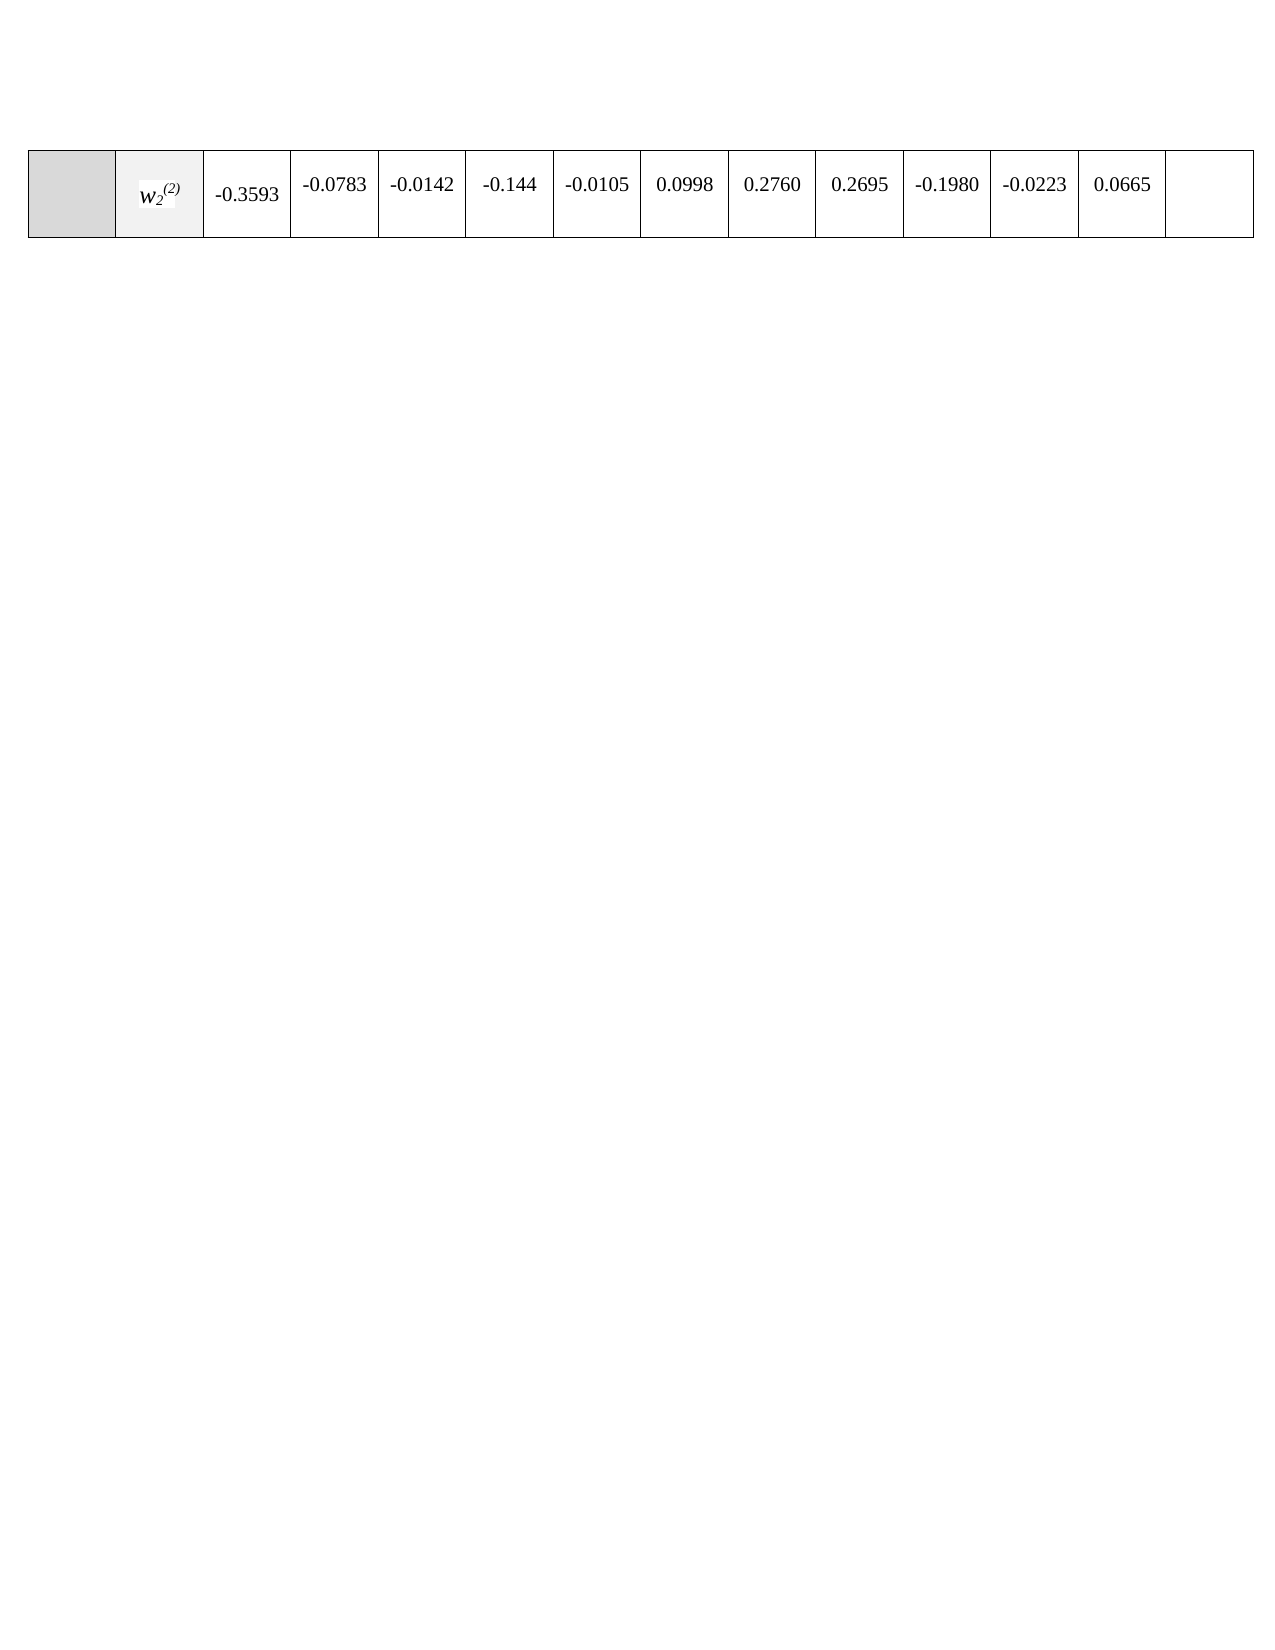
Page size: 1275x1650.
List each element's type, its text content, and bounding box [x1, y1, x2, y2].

table_cell -0.0783 [291, 151, 378, 237]
table_cell -0.1980 [904, 151, 990, 237]
table_cell 0.2760 [729, 151, 815, 237]
table_cell w2(2) [116, 151, 203, 237]
table_cell 0.2695 [816, 151, 903, 237]
table_cell -0.0223 [991, 151, 1078, 237]
table_cell 0.0665 [1079, 151, 1165, 237]
table_cell [1166, 151, 1253, 237]
table_cell -0.0105 [554, 151, 640, 237]
table_cell 0.0998 [641, 151, 728, 237]
table_cell [29, 151, 115, 237]
table_cell -0.0142 [379, 151, 465, 237]
table_cell -0.3593 [204, 151, 290, 237]
table_cell -0.144 [466, 151, 553, 237]
